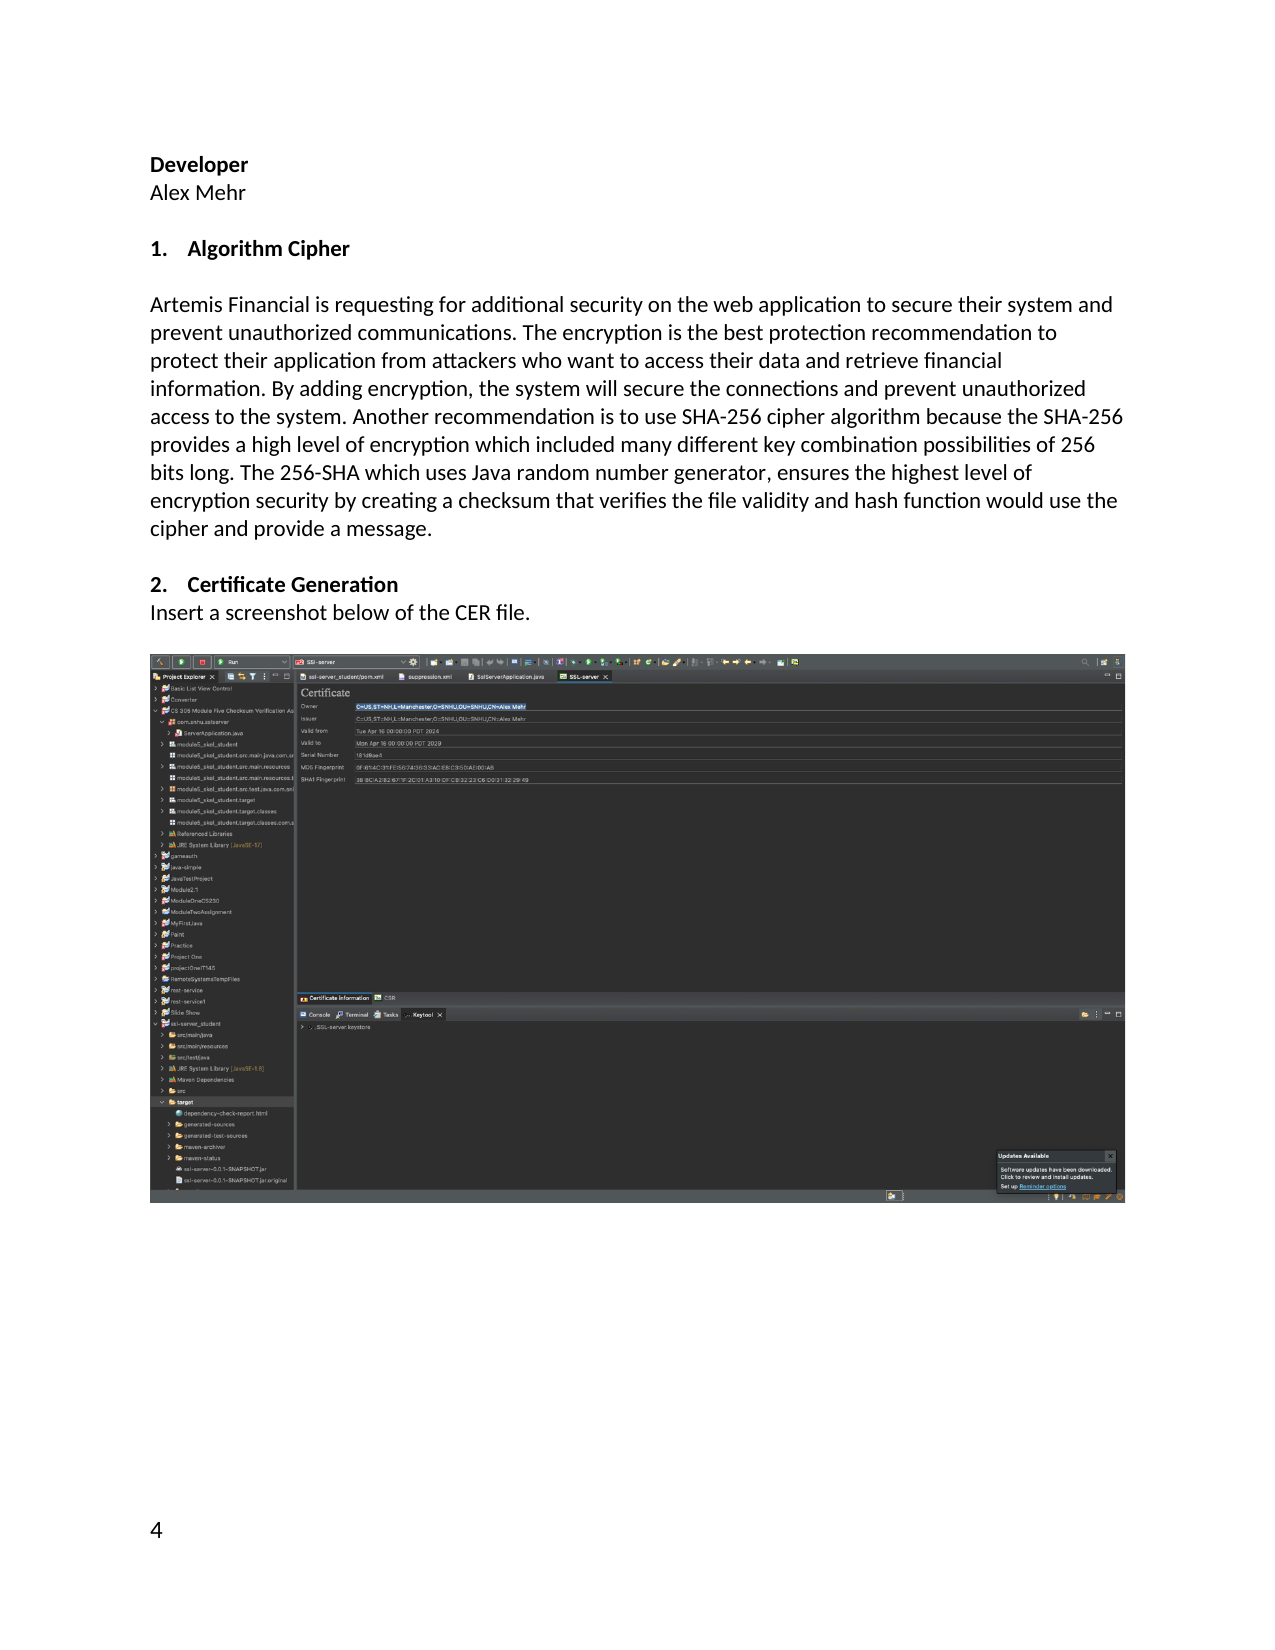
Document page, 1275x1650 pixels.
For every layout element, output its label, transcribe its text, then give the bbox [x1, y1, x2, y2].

text Alex Mehr [150, 178, 1125, 206]
text Insert a screenshot below of the CER file. [150, 598, 1125, 626]
picture [150, 654, 1125, 1203]
text Artemis Financial is requesting for additional security on the web application to secure their system and prevent unauthorized communications. The encryption is the best protection recommendation to protect their application from attackers who want to access their data and retrieve financial information. By adding encryption, the system will secure the connections and prevent unauthorized access to the system. Another recommendation is to use SHA-256 cipher algorithm because the SHA-256 provides a high level of encryption which included many different key combination possibilities of 256 bits long. The 256-SHA which uses Java random number generator, ensures the highest level of encryption security by creating a checksum that verifies the file validity and hash function would use the cipher and provide a message. [150, 290, 1125, 542]
subtitle Developer [150, 150, 1125, 178]
subtitle Certificate Generation [150, 570, 1125, 598]
subtitle Algorithm Cipher [150, 234, 1125, 262]
